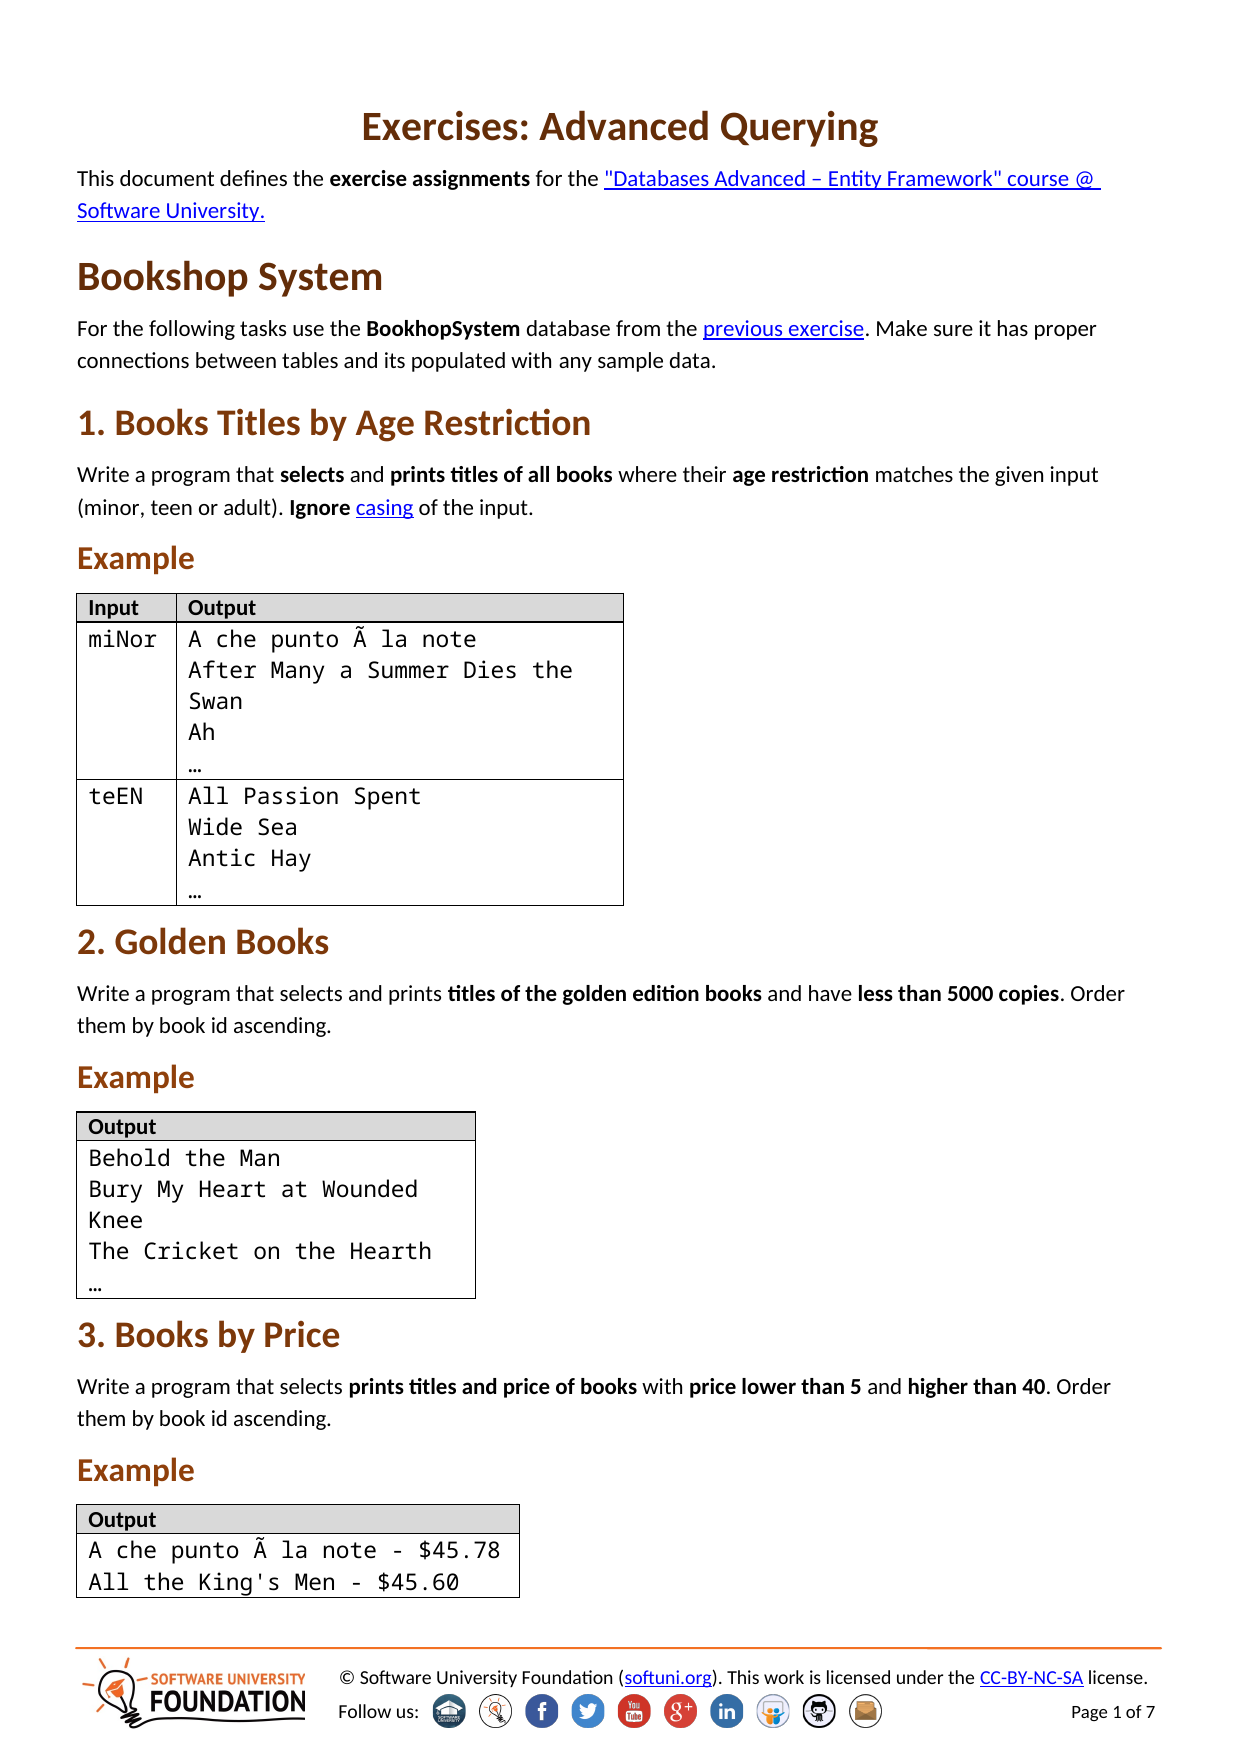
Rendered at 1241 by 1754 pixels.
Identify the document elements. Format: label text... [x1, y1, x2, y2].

table_cell A che punto Ã la note After Many a Summer Dies the Swan Ah … [177, 623, 623, 779]
table_header Output [77, 1505, 519, 1533]
picture [617, 1694, 651, 1728]
picture [802, 1694, 836, 1728]
subtitle Exercises: Advanced Querying [77, 99, 1163, 150]
text For the following tasks use the BookhopSystem database from the previous exercise. Make sure it has proper connections between tables and its populated with any sample data. [77, 314, 1163, 374]
picture [710, 1694, 744, 1728]
table_header Output [77, 1113, 475, 1140]
subtitle Books Titles by Age Restriction [77, 399, 1163, 445]
table_header Input [77, 594, 176, 621]
subtitle Books by Price [77, 1311, 1163, 1357]
text This document defines the exercise assignments for the "Databases Advanced – Entity Framework" course @ Software University. [77, 164, 1163, 224]
table_cell All Passion Spent Wide Sea Antic Hay … [177, 780, 623, 905]
subtitle Example [77, 1056, 1163, 1097]
table_cell miNor [77, 623, 176, 779]
picture [525, 1694, 559, 1728]
subtitle Example [77, 537, 1163, 578]
table_cell teEN [77, 780, 176, 905]
picture [432, 1694, 466, 1728]
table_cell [77, 1534, 519, 1597]
subtitle Bookshop System [77, 249, 1163, 300]
subtitle Golden Books [77, 918, 1163, 964]
picture [571, 1694, 605, 1728]
picture [479, 1694, 512, 1728]
table_header Output [177, 594, 623, 621]
text Write a program that selects and prints titles of the golden edition books and have less than 5000 copies. Order them by book id ascending. [77, 979, 1163, 1039]
text Write a program that selects prints titles and price of books with price lower than 5 and higher than 40. Order them by book id ascending. [77, 1372, 1163, 1432]
table_cell Behold the Man Bury My Heart at Wounded Knee The Cricket on the Hearth … [77, 1141, 475, 1298]
picture [81, 1656, 305, 1729]
text Write a program that selects and prints titles of all books where their age restriction matches the given input (minor, teen or adult). Ignore casing of the input. [77, 460, 1163, 521]
picture [756, 1694, 790, 1728]
picture [664, 1694, 697, 1728]
subtitle Example [77, 1449, 1163, 1490]
picture [849, 1694, 882, 1728]
